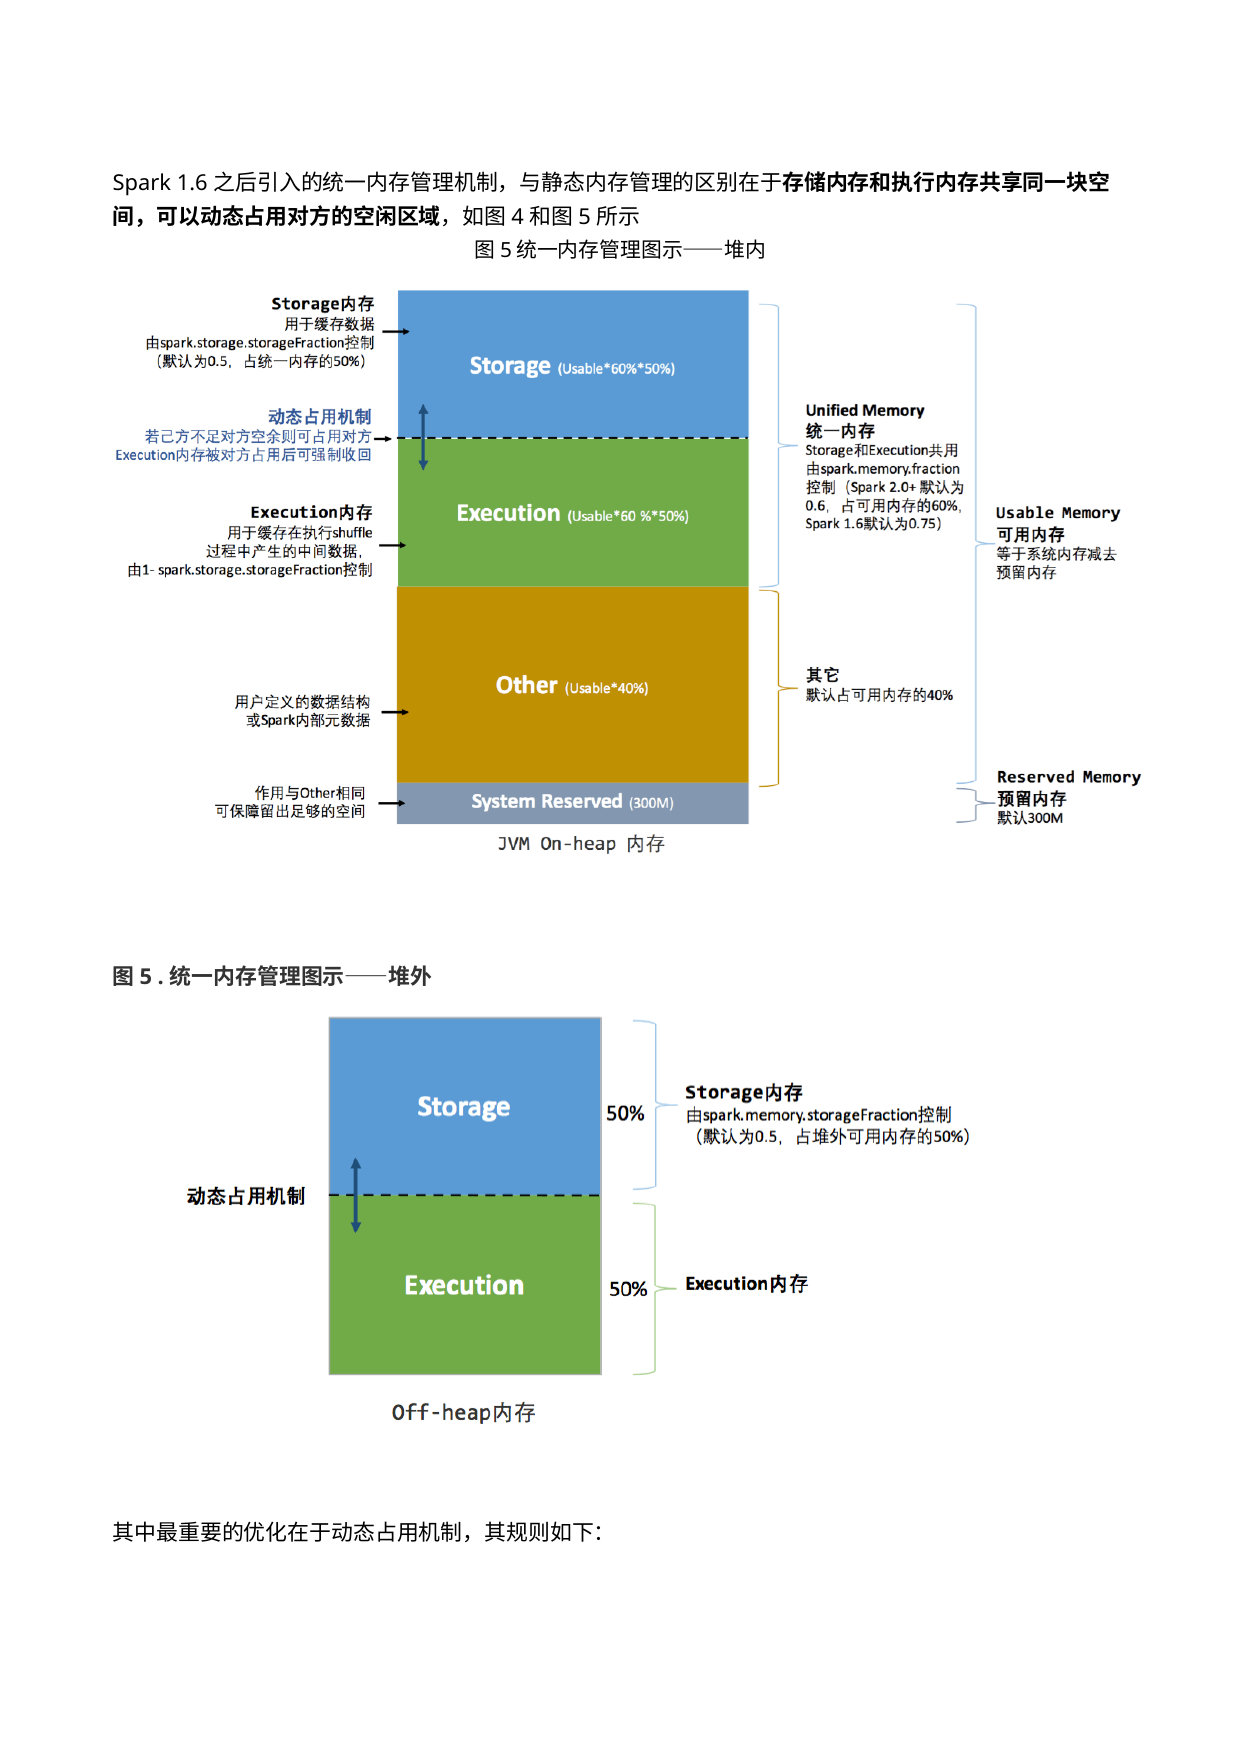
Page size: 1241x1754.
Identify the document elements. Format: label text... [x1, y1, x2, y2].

text 图 5 . 统一内存管理图示——堆外 [112, 958, 1128, 992]
picture [112, 281, 1147, 861]
text 图 5统一内存管理图示——堆内 [112, 232, 1128, 266]
text 其中最重要的优化在于动态占用机制，其规则如下： [112, 1514, 1128, 1548]
text Spark 1.6 之后引入的统一内存管理机制，与静态内存管理的区别在于存储内存和执行内存共享同一块空间，可以动态占用对方的空闲区域，如图 4 和图 5 所示 [112, 164, 1128, 232]
picture [112, 1007, 990, 1430]
